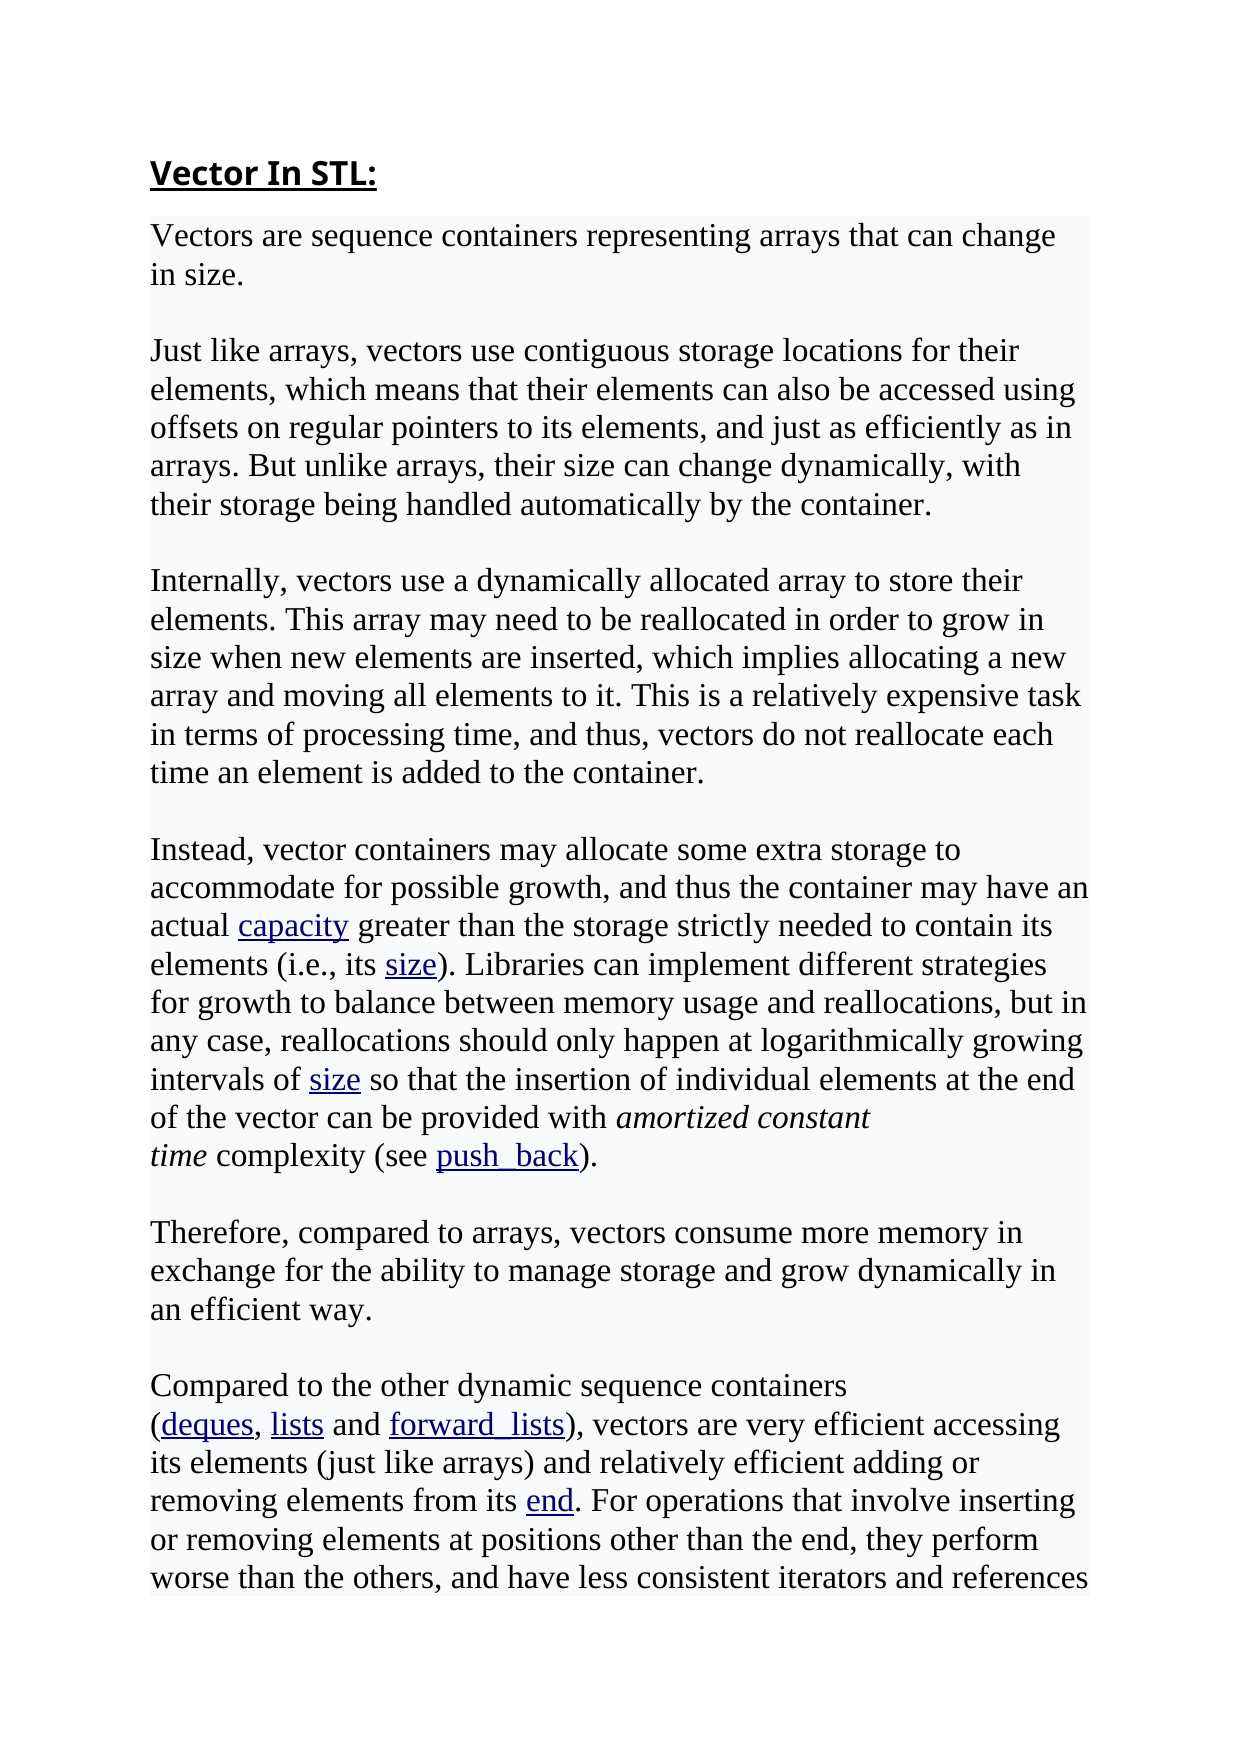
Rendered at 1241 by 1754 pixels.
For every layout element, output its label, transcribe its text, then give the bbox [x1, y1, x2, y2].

text Vector In STL: [150, 150, 1090, 195]
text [150, 216, 1090, 1596]
